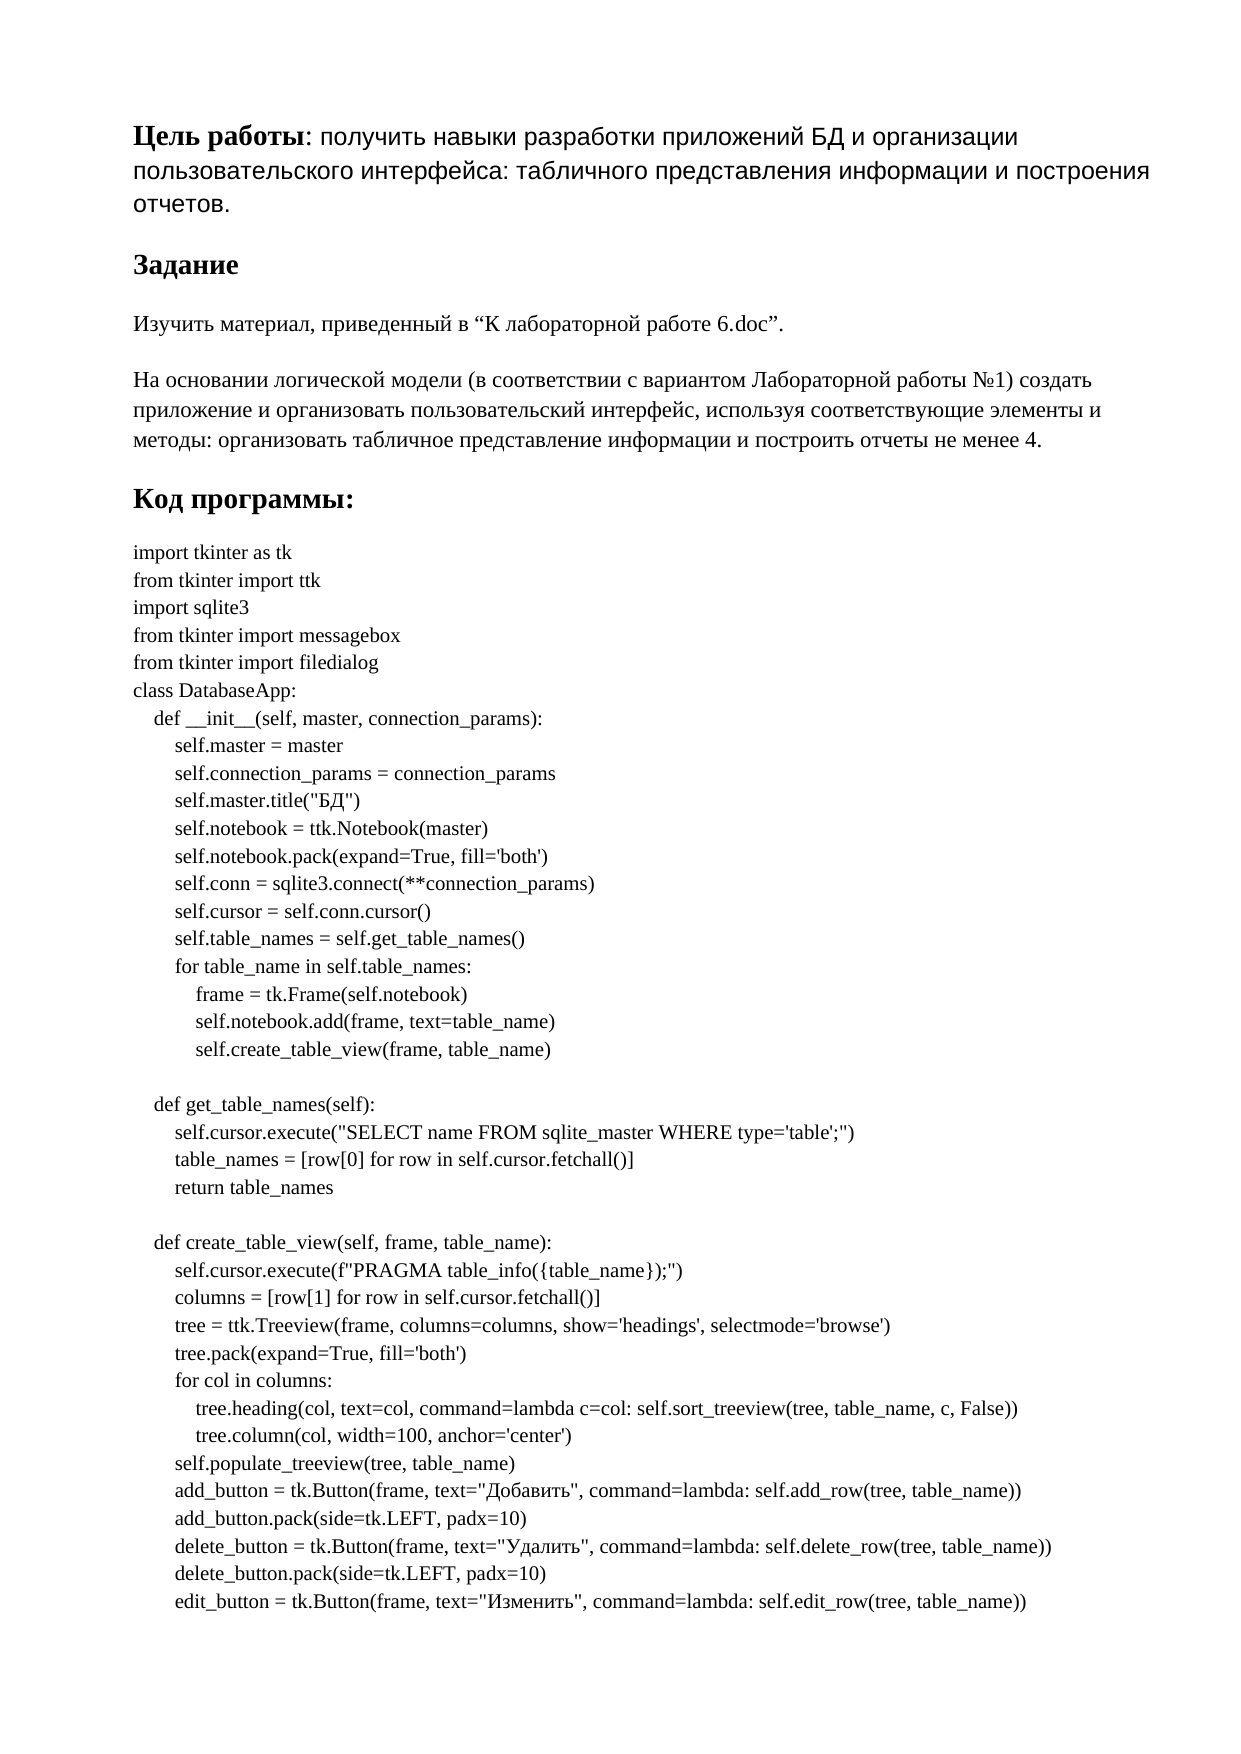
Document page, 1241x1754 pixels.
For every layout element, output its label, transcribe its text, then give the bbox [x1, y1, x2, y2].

text Изучить материал, приведенный в “К лабораторной работе 6.doc”. [133, 311, 1152, 337]
text tree.heading(col, text=col, command=lambda c=col: self.sort_treeview(tree, table_name, c, False)) [133, 1396, 1152, 1420]
text delete_button.pack(side=tk.LEFT, padx=10) [133, 1561, 1152, 1585]
text edit_button = tk.Button(frame, text="Изменить", command=lambda: self.edit_row(tree, table_name)) [133, 1589, 1152, 1613]
text import tkinter as tk [133, 540, 1152, 564]
text self.cursor.execute("SELECT name FROM sqlite_master WHERE type='table';") [133, 1119, 1152, 1144]
text Задание [133, 247, 1152, 281]
text def create_table_view(self, frame, table_name): [133, 1230, 1152, 1254]
text return table_names [133, 1175, 1152, 1199]
text from tkinter import ttk [133, 567, 1152, 592]
text from tkinter import filedialog [133, 650, 1152, 674]
text self.notebook.pack(expand=True, fill='both') [133, 843, 1152, 868]
text def get_table_names(self): [133, 1092, 1152, 1116]
text columns = [row[1] for row in self.cursor.fetchall()] [133, 1285, 1152, 1309]
text for col in columns: [133, 1368, 1152, 1392]
text frame = tk.Frame(self.notebook) [133, 982, 1152, 1006]
text self.cursor = self.conn.cursor() [133, 899, 1152, 923]
text import sqlite3 [133, 595, 1152, 619]
text tree = ttk.Treeview(frame, columns=columns, show='headings', selectmode='browse') [133, 1313, 1152, 1337]
text from tkinter import messagebox [133, 623, 1152, 647]
text self.notebook = ttk.Notebook(master) [133, 816, 1152, 840]
text tree.column(col, width=100, anchor='center') [133, 1423, 1152, 1447]
text class DatabaseApp: [133, 678, 1152, 702]
text self.master.title("БД") [133, 788, 1152, 812]
text self.create_table_view(frame, table_name) [133, 1037, 1152, 1061]
text На основании логической модели (в соответствии с вариантом Лабораторной работы №1) создать приложение и организовать пользовательский интерфейс, используя соответствующие элементы и методы: организовать табличное представление информации и построить отчеты не менее 4. [133, 366, 1152, 452]
text Цель работы: получить навыки разработки приложений БД и организации пользовательского интерфейса: табличного представления информации и построения отчетов. [133, 118, 1152, 218]
text delete_button = tk.Button(frame, text="Удалить", command=lambda: self.delete_row(tree, table_name)) [133, 1534, 1152, 1558]
text self.connection_params = connection_params [133, 761, 1152, 785]
text self.table_names = self.get_table_names() [133, 926, 1152, 950]
text self.cursor.execute(f"PRAGMA table_info({table_name});") [133, 1258, 1152, 1282]
text self.master = master [133, 733, 1152, 757]
text def __init__(self, master, connection_params): [133, 706, 1152, 729]
text add_button = tk.Button(frame, text="Добавить", command=lambda: self.add_row(tree, table_name)) [133, 1478, 1152, 1502]
text Код программы: [133, 481, 1152, 515]
text for table_name in self.table_names: [133, 954, 1152, 978]
text tree.pack(expand=True, fill='both') [133, 1340, 1152, 1364]
text self.conn = sqlite3.connect(**connection_params) [133, 871, 1152, 895]
text self.notebook.add(frame, text=table_name) [133, 1009, 1152, 1033]
text add_button.pack(side=tk.LEFT, padx=10) [133, 1506, 1152, 1530]
text self.populate_treeview(tree, table_name) [133, 1451, 1152, 1475]
text table_names = [row[0] for row in self.cursor.fetchall()] [133, 1147, 1152, 1171]
